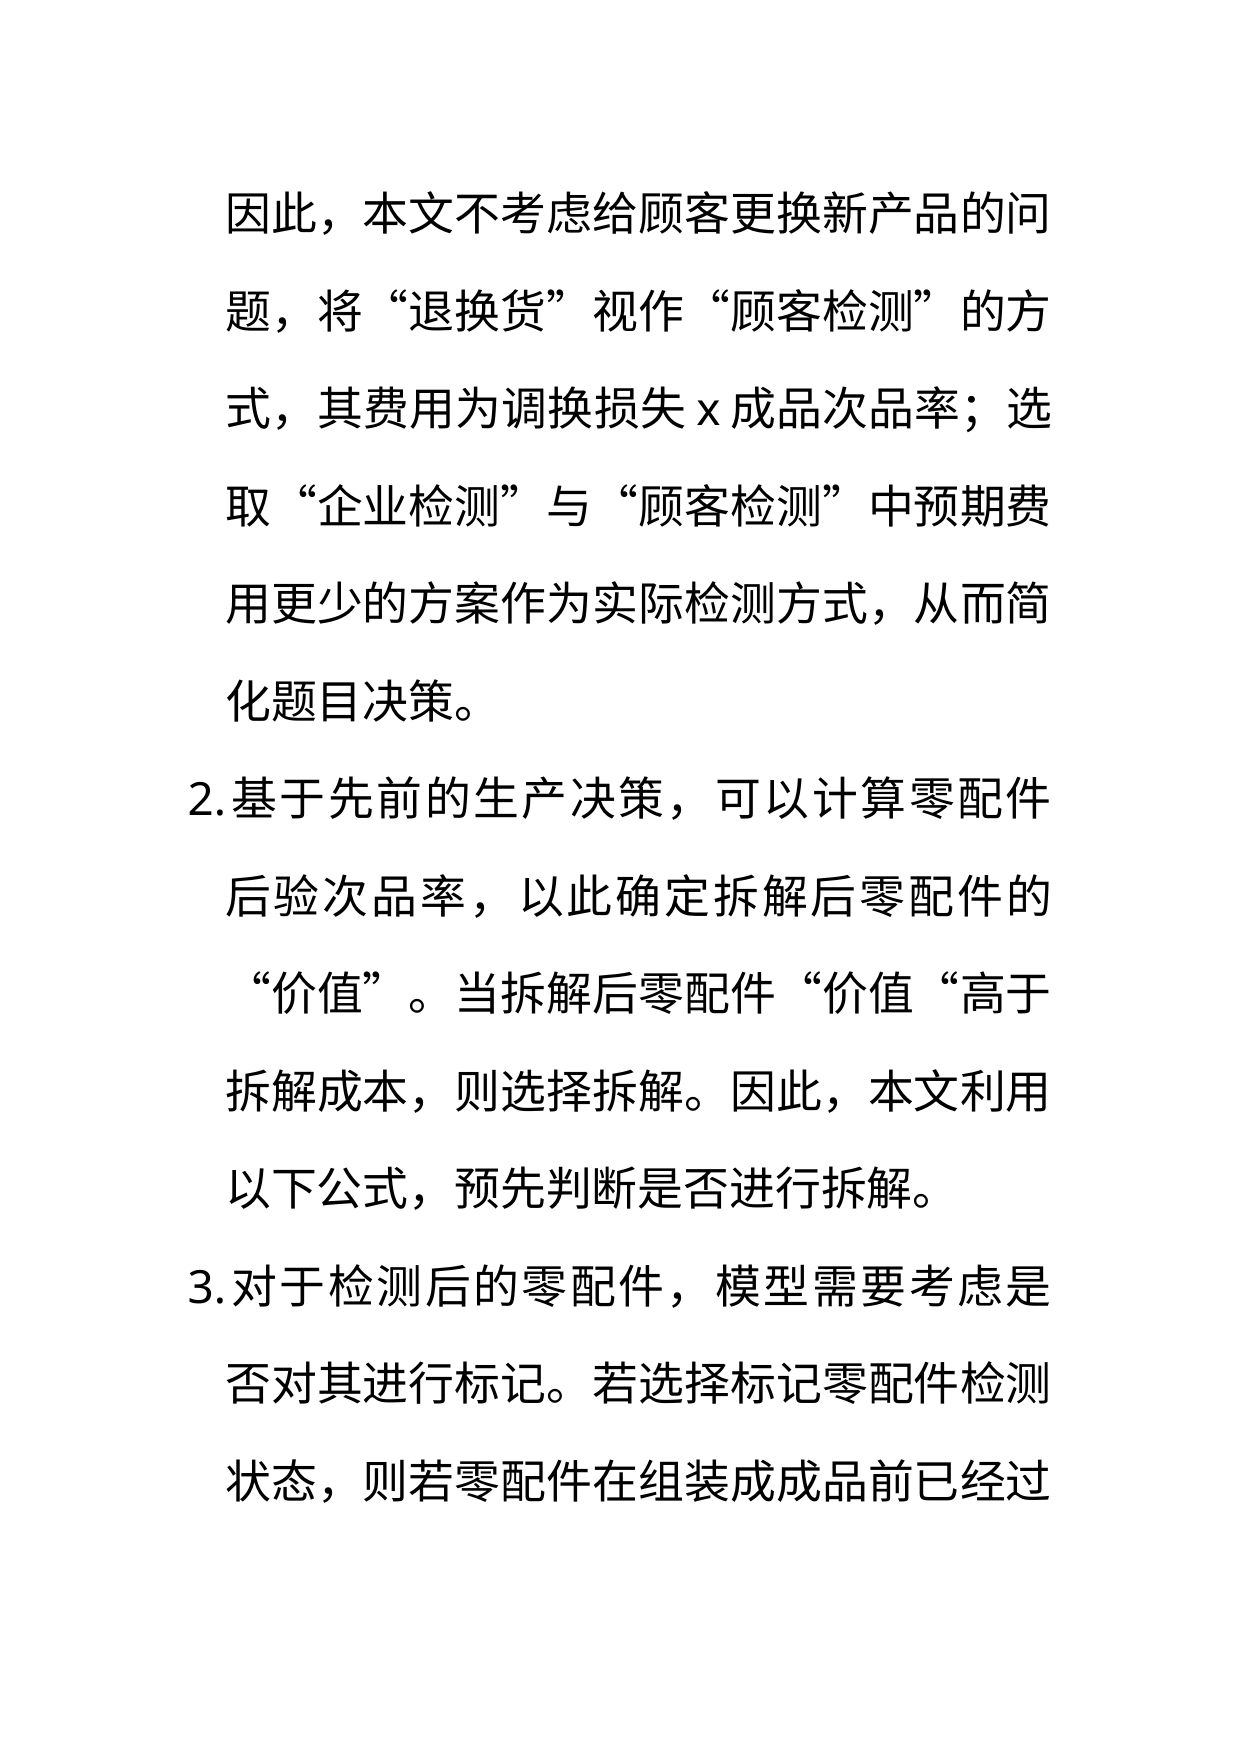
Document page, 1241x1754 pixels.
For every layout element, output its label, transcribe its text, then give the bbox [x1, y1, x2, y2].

list 基于先前的生产决策，可以计算零配件后验次品率，以此确定拆解后零配件的“价值”。当拆解后零配件“价值“高于拆解成本，则选择拆解。因此，本文利用以下公式，预先判断是否进行拆解。 [187, 747, 1053, 1234]
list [187, 1234, 1053, 1527]
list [187, 162, 1053, 747]
